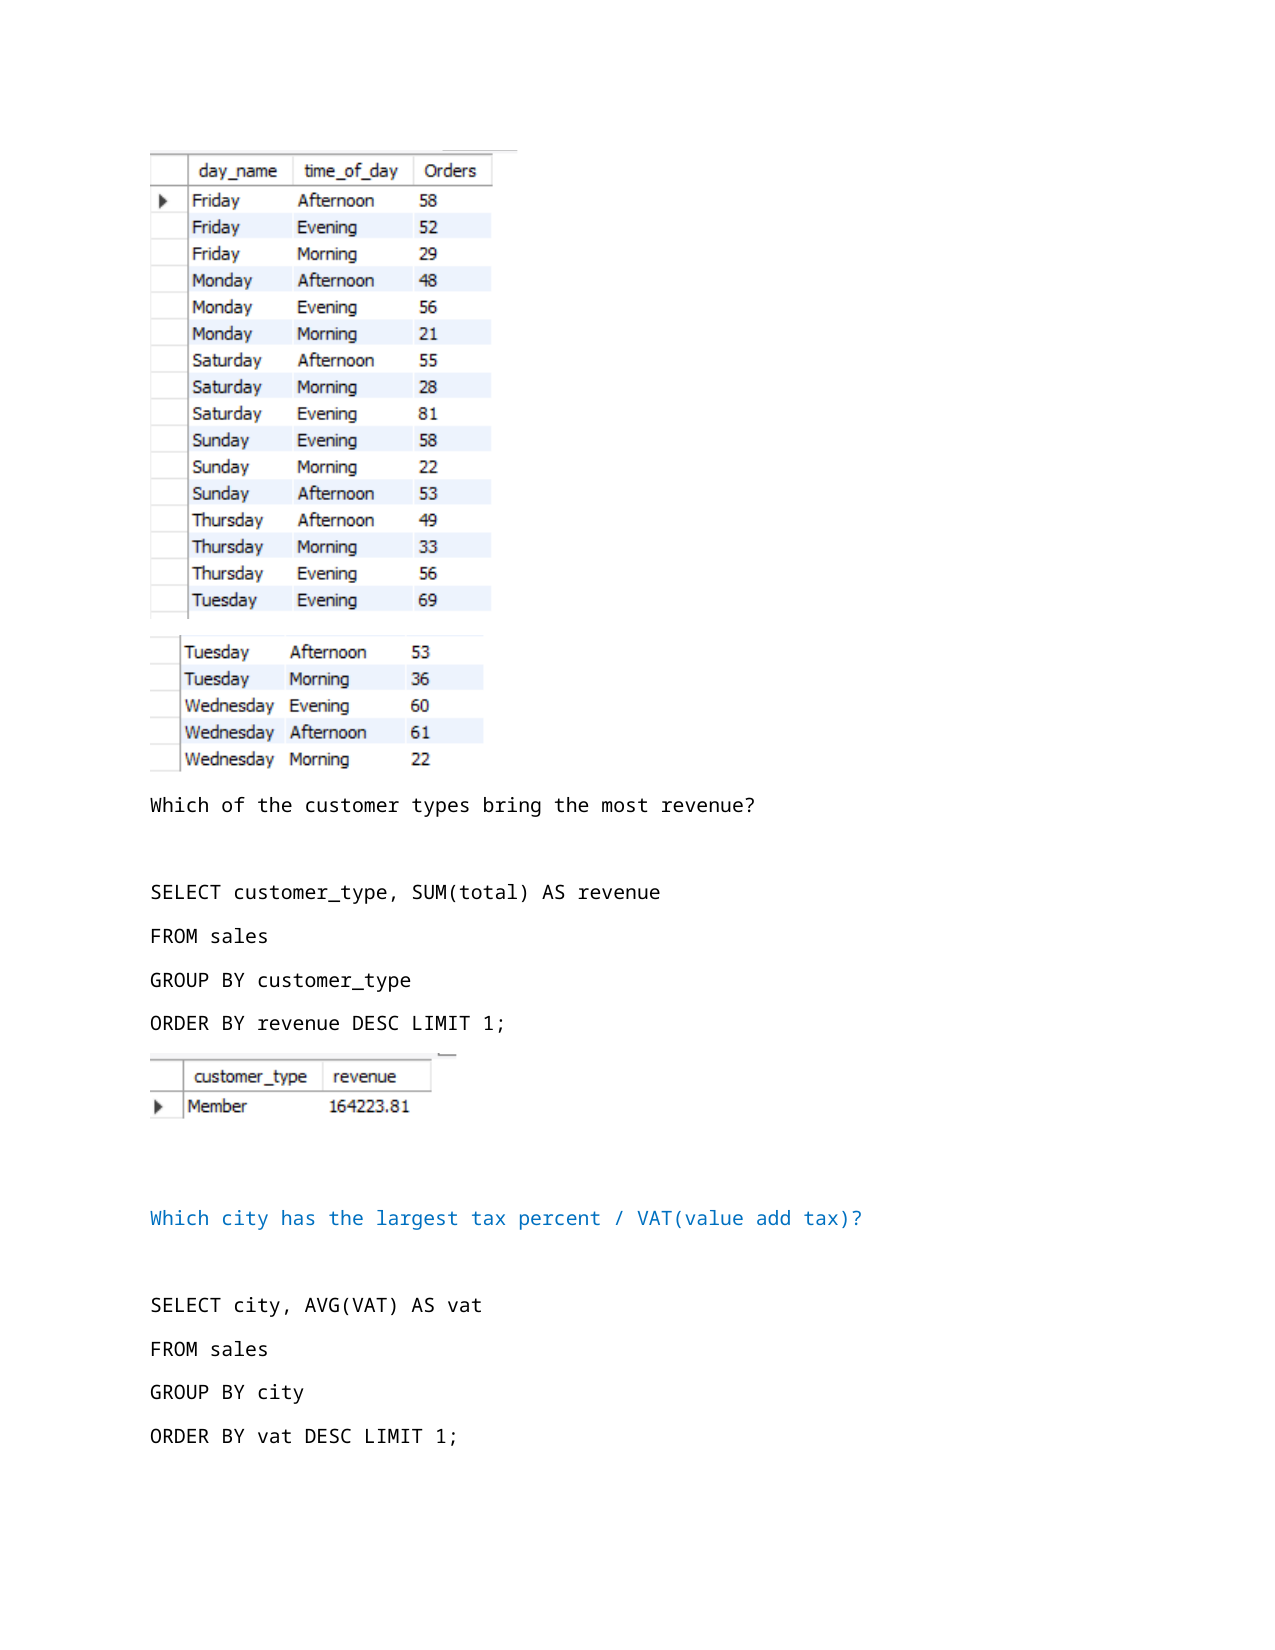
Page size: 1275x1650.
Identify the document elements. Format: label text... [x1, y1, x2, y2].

text ORDER BY vat DESC LIMIT 1; [150, 1422, 1125, 1449]
text SELECT customer_type, SUM(total) AS revenue [150, 878, 1125, 906]
text Which city has the largest tax percent / VAT(value add tax)? [150, 1204, 1125, 1231]
text GROUP BY customer_type [150, 966, 1125, 993]
picture [150, 1053, 457, 1144]
text GROUP BY city [150, 1379, 1125, 1406]
text Which of the customer types bring the most revenue? [150, 791, 1125, 818]
picture [150, 150, 518, 619]
text SELECT city, AVG(VAT) AS vat [150, 1291, 1125, 1318]
text FROM sales [150, 1335, 1125, 1362]
picture [150, 635, 504, 775]
text FROM sales [150, 922, 1125, 949]
text ORDER BY revenue DESC LIMIT 1; [150, 1009, 1125, 1036]
